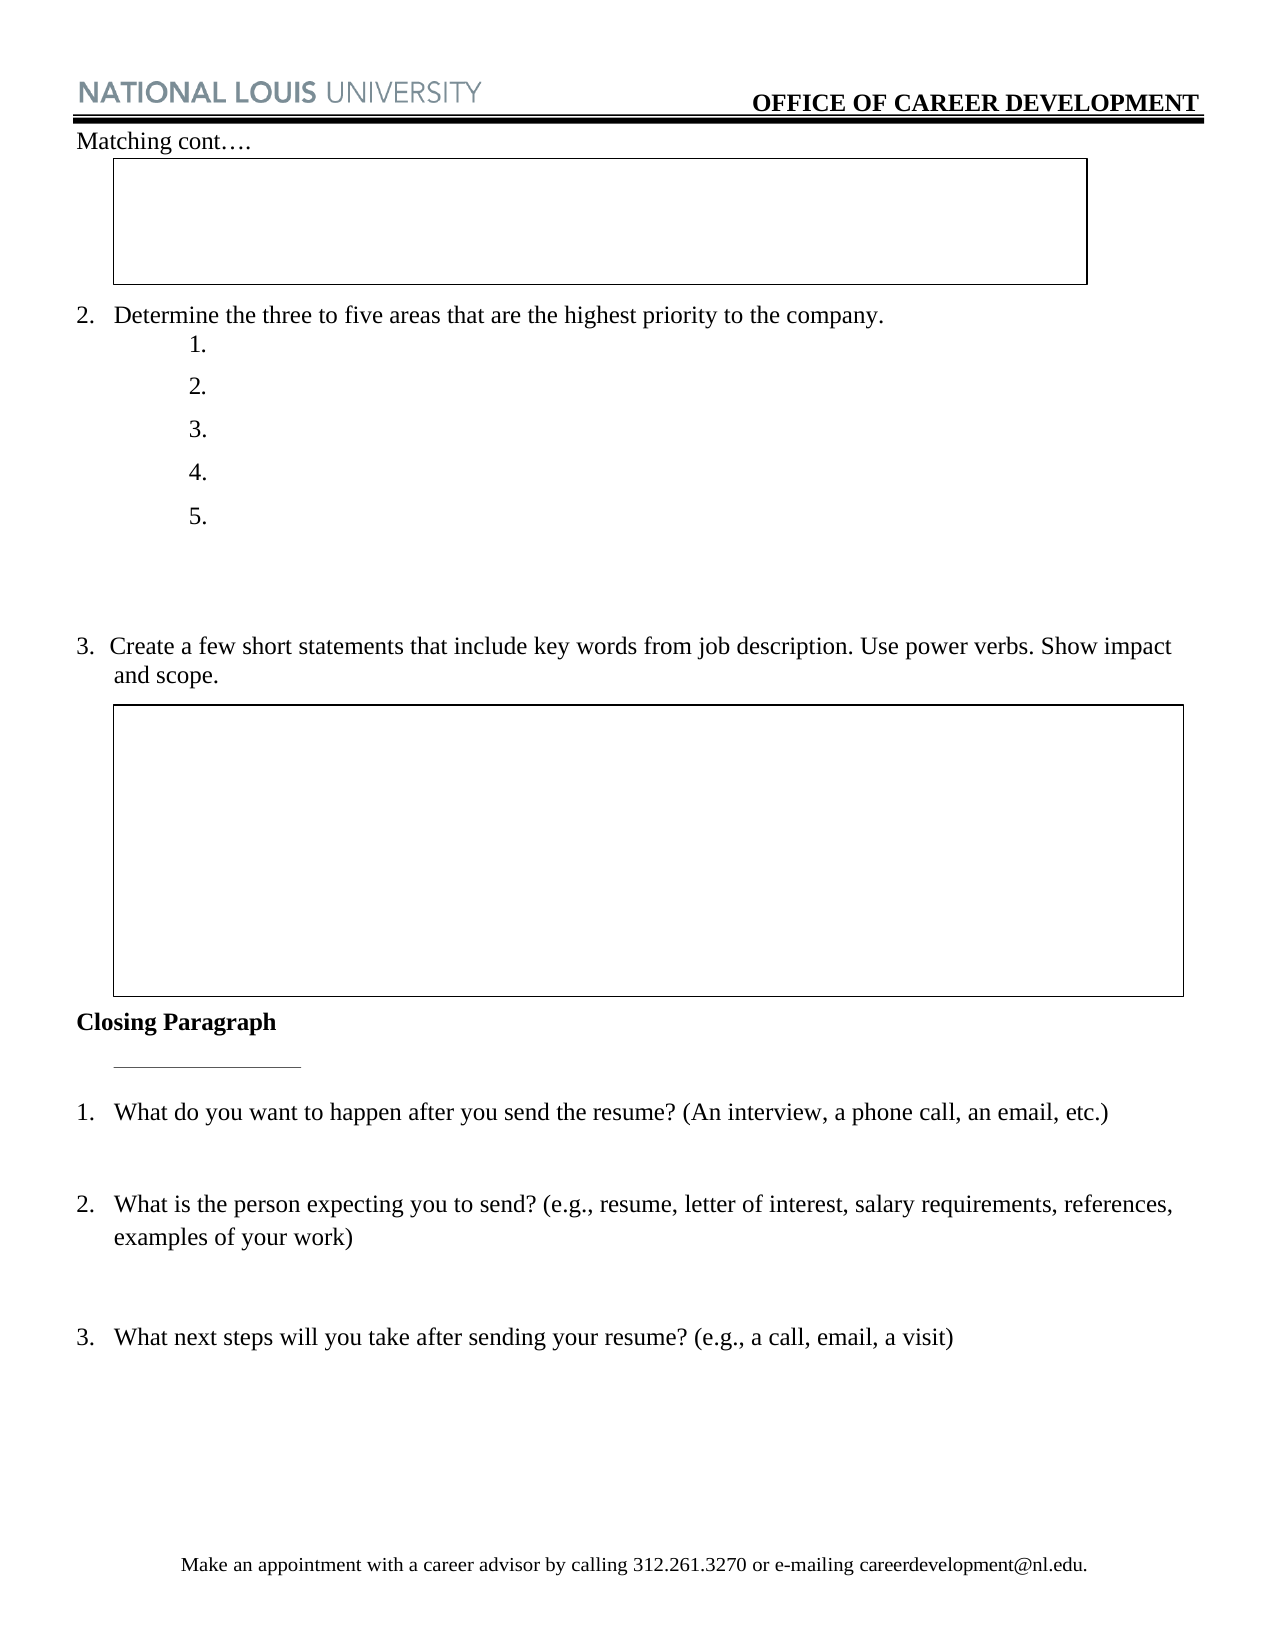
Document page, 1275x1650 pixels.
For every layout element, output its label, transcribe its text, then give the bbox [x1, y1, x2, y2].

list ​ [188, 501, 1237, 530]
text 3. Create a few short statements that include key words from job description. Use power verbs. Show impact and scope. [76, 631, 1202, 688]
list ​ [188, 414, 1237, 443]
list What is the person expecting you to send? (e.g., resume, letter of interest, salary requirements, references, examples of your work) [76, 1189, 1173, 1251]
list What do you want to happen after you send the resume? (An interview, a phone call, an email, etc.) [76, 1065, 1237, 1126]
list Determine the three to five areas that are the highest priority to the company. 1. [76, 169, 884, 357]
list What next steps will you take after sending your resume? (e.g., a call, email, a visit) [76, 1322, 1237, 1351]
subtitle Closing Paragraph [76, 712, 1237, 1036]
picture [79, 81, 482, 103]
list ​ [188, 457, 1237, 486]
text 2. [188, 371, 1237, 400]
text Matching cont…. [76, 126, 1237, 155]
